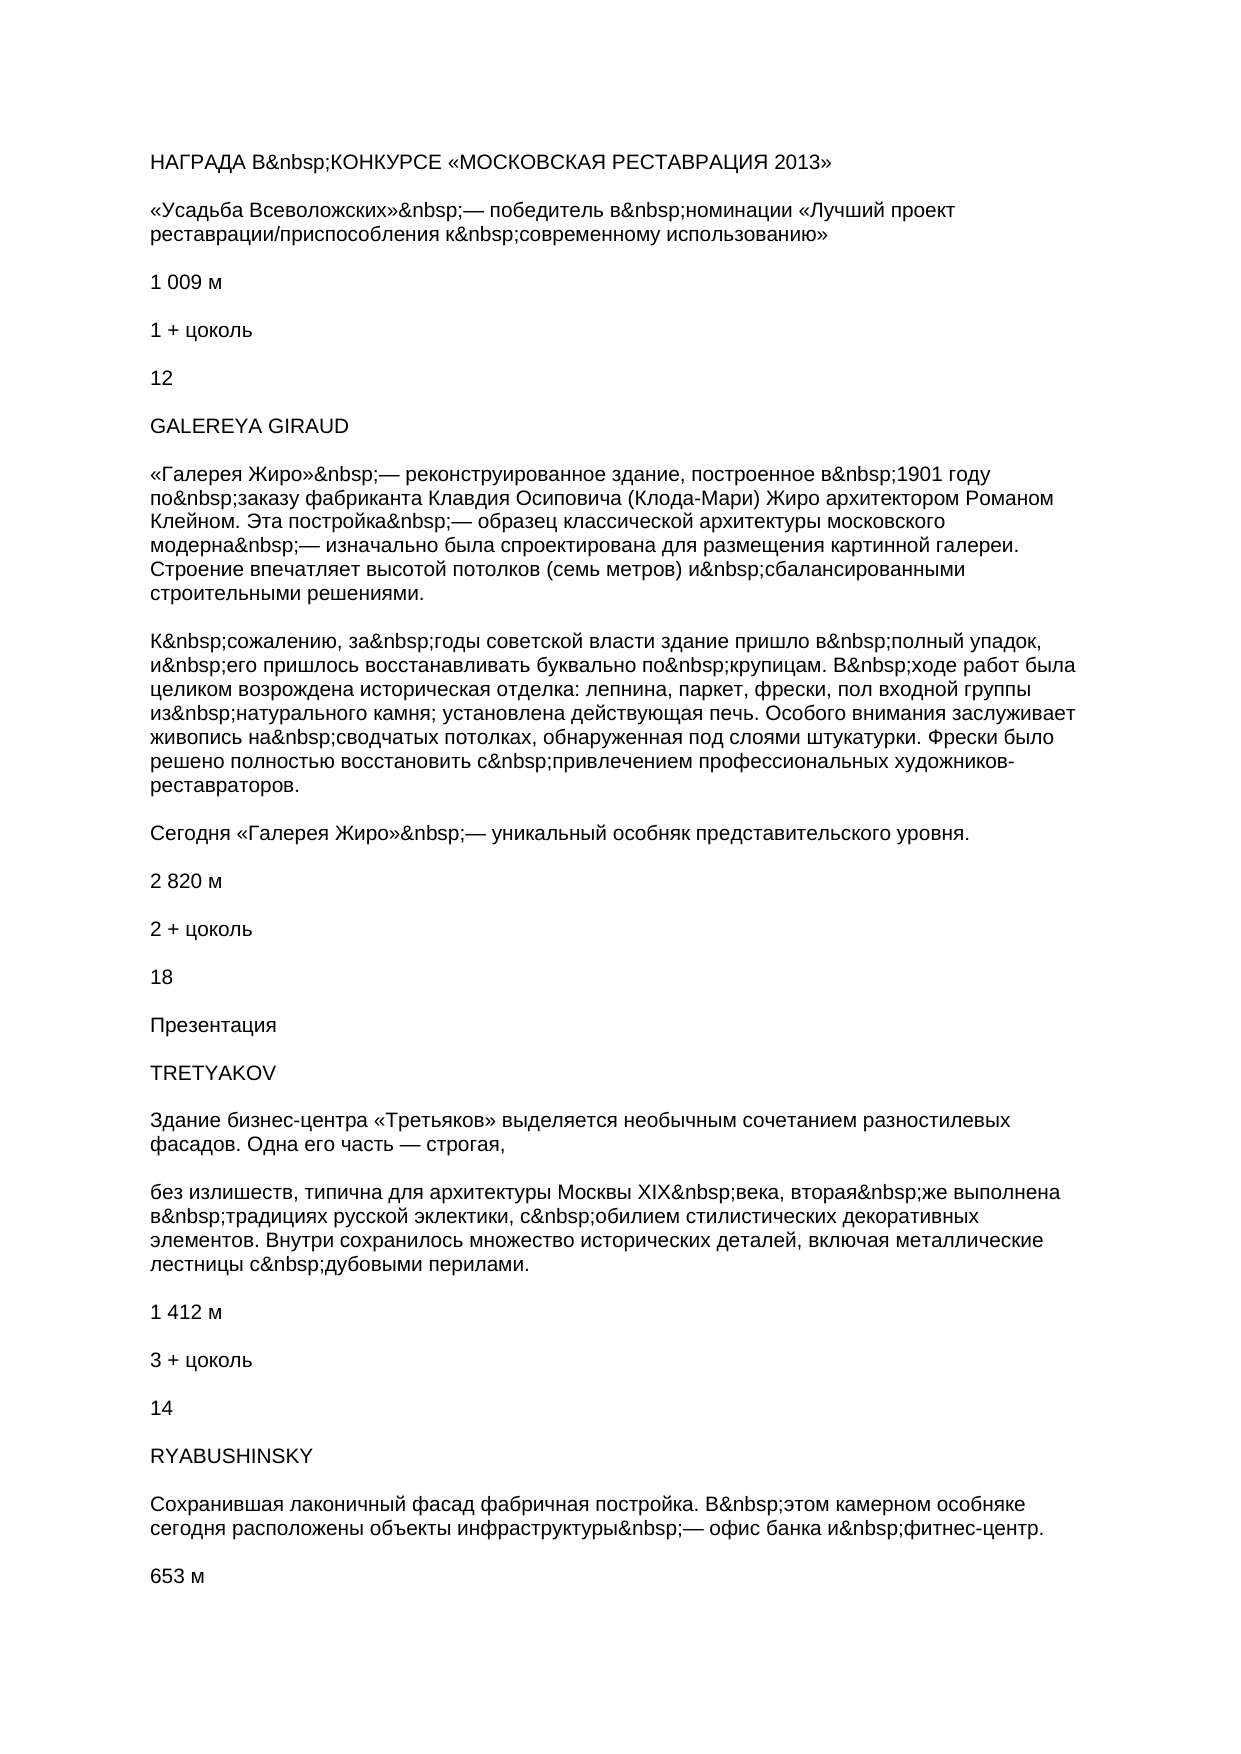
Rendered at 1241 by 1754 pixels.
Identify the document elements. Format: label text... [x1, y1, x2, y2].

text 2 820 м [150, 869, 1090, 893]
text 1 412 м [150, 1300, 1090, 1324]
text без излишеств, типична для архитектуры Москвы XIX&nbsp;века, вторая&nbsp;же выполнена в&nbsp;традициях русской эклектики, с&nbsp;обилием стилистических декоративных элементов. Внутри сохранилось множество исторических деталей, включая металлические лестницы с&nbsp;дубовыми перилами. [150, 1180, 1090, 1276]
text RYABUSHINSKY [150, 1444, 1090, 1468]
text К&nbsp;сожалению, за&nbsp;годы советской власти здание пришло в&nbsp;полный упадок, и&nbsp;его пришлось восстанавливать буквально по&nbsp;крупицам. В&nbsp;ходе работ была целиком возрождена историческая отделка: лепнина, паркет, фрески, пол входной группы из&nbsp;натурального камня; установлена действующая печь. Особого внимания заслуживает живопись на&nbsp;сводчатых потолках, обнаруженная под слоями штукатурки. Фрески было решено полностью восстановить с&nbsp;привлечением профессиональных художников-реставраторов. [150, 629, 1090, 797]
text Презентация [150, 1012, 1090, 1036]
text TRETYAKOV [150, 1060, 1090, 1084]
text 14 [150, 1396, 1090, 1420]
text GALEREYA GIRAUD [150, 413, 1090, 437]
text 12 [150, 366, 1090, 389]
text Здание бизнес-центра «Третьяков» выделяется необычным сочетанием разностилевых фасадов. Одна его часть ― строгая, [150, 1108, 1090, 1156]
text 18 [150, 964, 1090, 988]
text 3 + цоколь [150, 1348, 1090, 1372]
text «Галерея Жиро»&nbsp;— реконструированное здание, построенное в&nbsp;1901 году по&nbsp;заказу фабриканта Клавдия Осиповича (Клода-Мари) Жиро архитектором Романом Клейном. Эта постройка&nbsp;— образец классической архитектуры московского модерна&nbsp;— изначально была спроектирована для размещения картинной галереи. Строение впечатляет высотой потолков (семь метров) и&nbsp;сбалансированными строительными решениями. [150, 461, 1090, 605]
text «Усадьба Всеволожских»&nbsp;— победитель в&nbsp;номинации «Лучший проект реставрации/приспособления к&nbsp;современному использованию» [150, 198, 1090, 246]
text 653 м [150, 1563, 1090, 1587]
text НАГРАДА В&nbsp;КОНКУРСЕ «МОСКОВСКАЯ РЕСТАВРАЦИЯ 2013» [150, 150, 1090, 174]
text Сегодня «Галерея Жиро»&nbsp;— уникальный особняк представительского уровня. [150, 821, 1090, 845]
text 2 + цоколь [150, 917, 1090, 941]
text 1 + цоколь [150, 318, 1090, 342]
text Сохранившая лаконичный фасад фабричная постройка. В&nbsp;этом камерном особняке сегодня расположены объекты инфраструктуры&nbsp;— офис банка и&nbsp;фитнес-центр. [150, 1492, 1090, 1539]
text 1 009 м [150, 270, 1090, 294]
